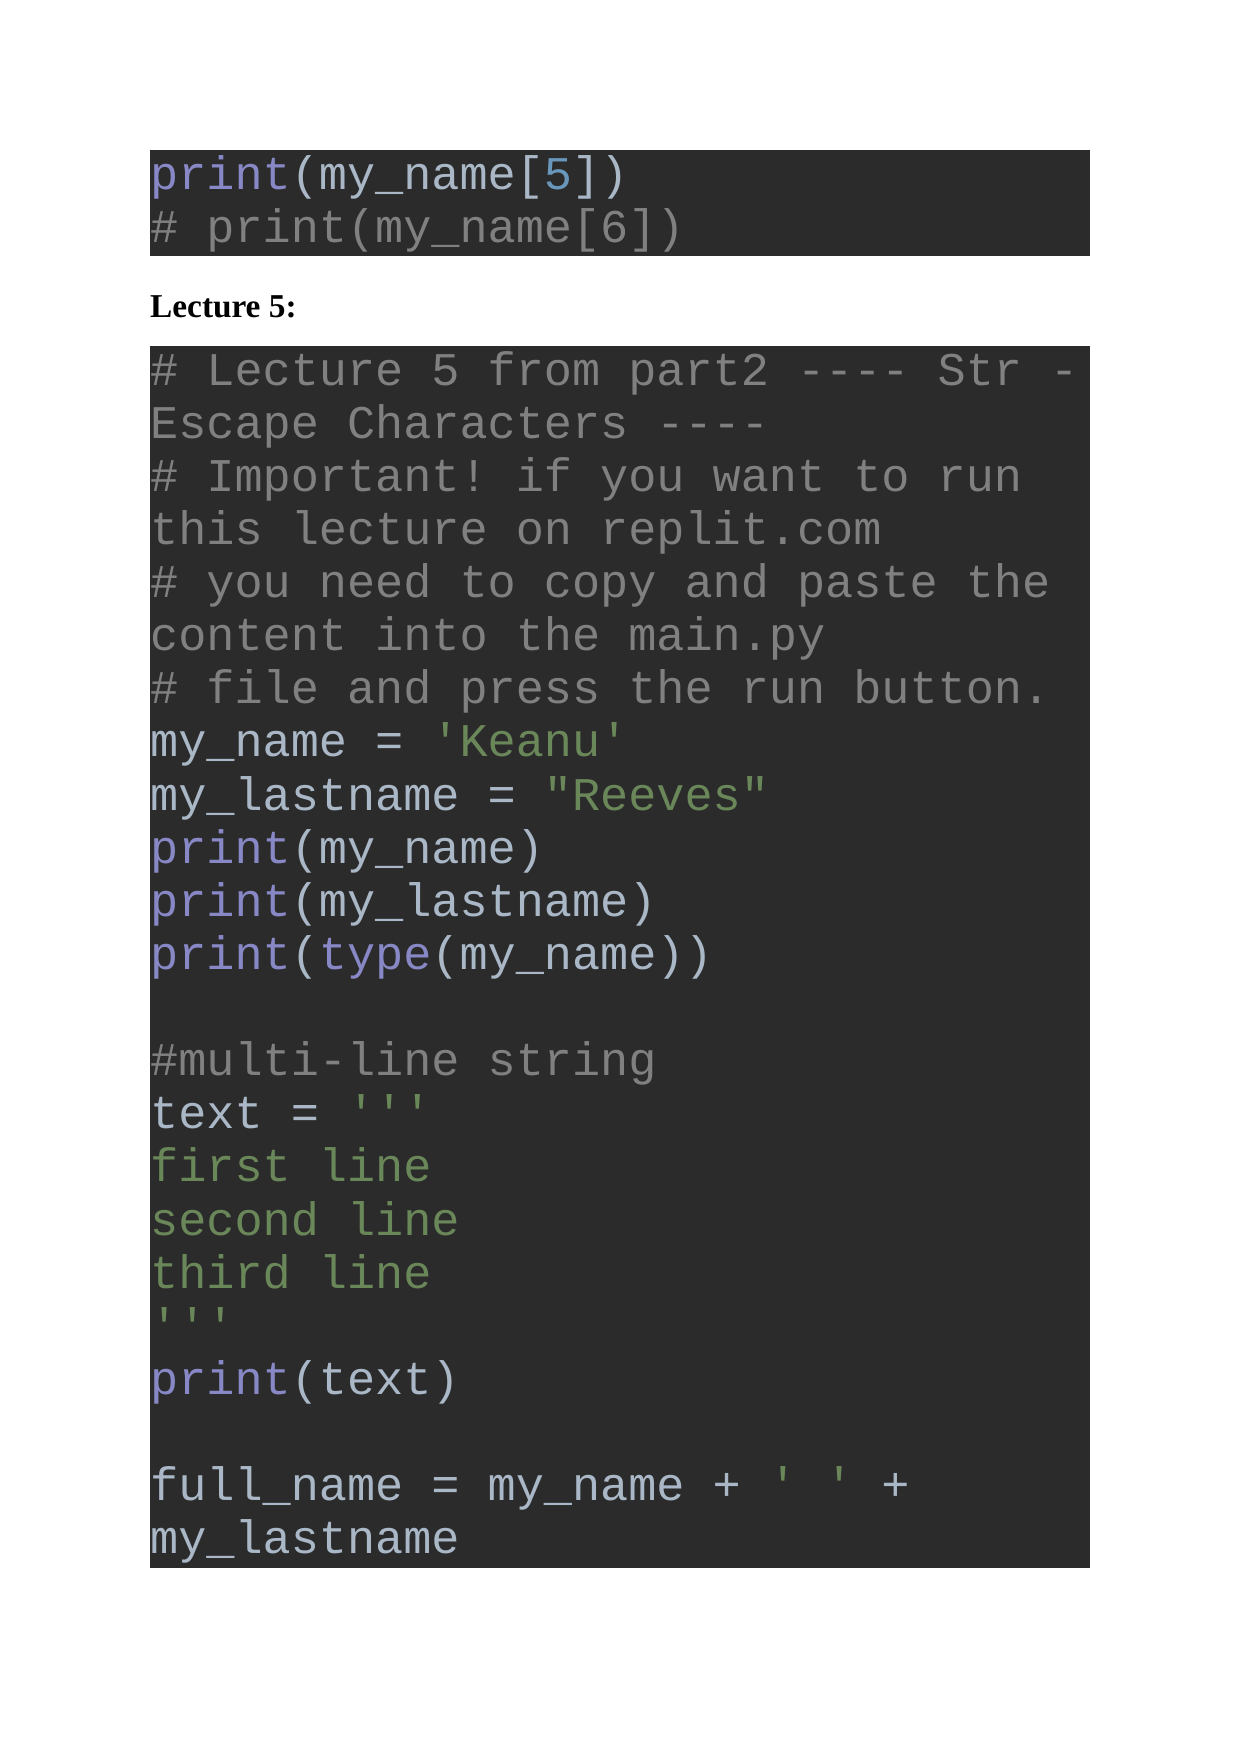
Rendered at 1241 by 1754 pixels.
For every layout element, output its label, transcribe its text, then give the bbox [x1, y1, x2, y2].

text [150, 346, 1090, 1568]
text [150, 150, 1090, 256]
text Lecture 5: [150, 287, 1090, 325]
